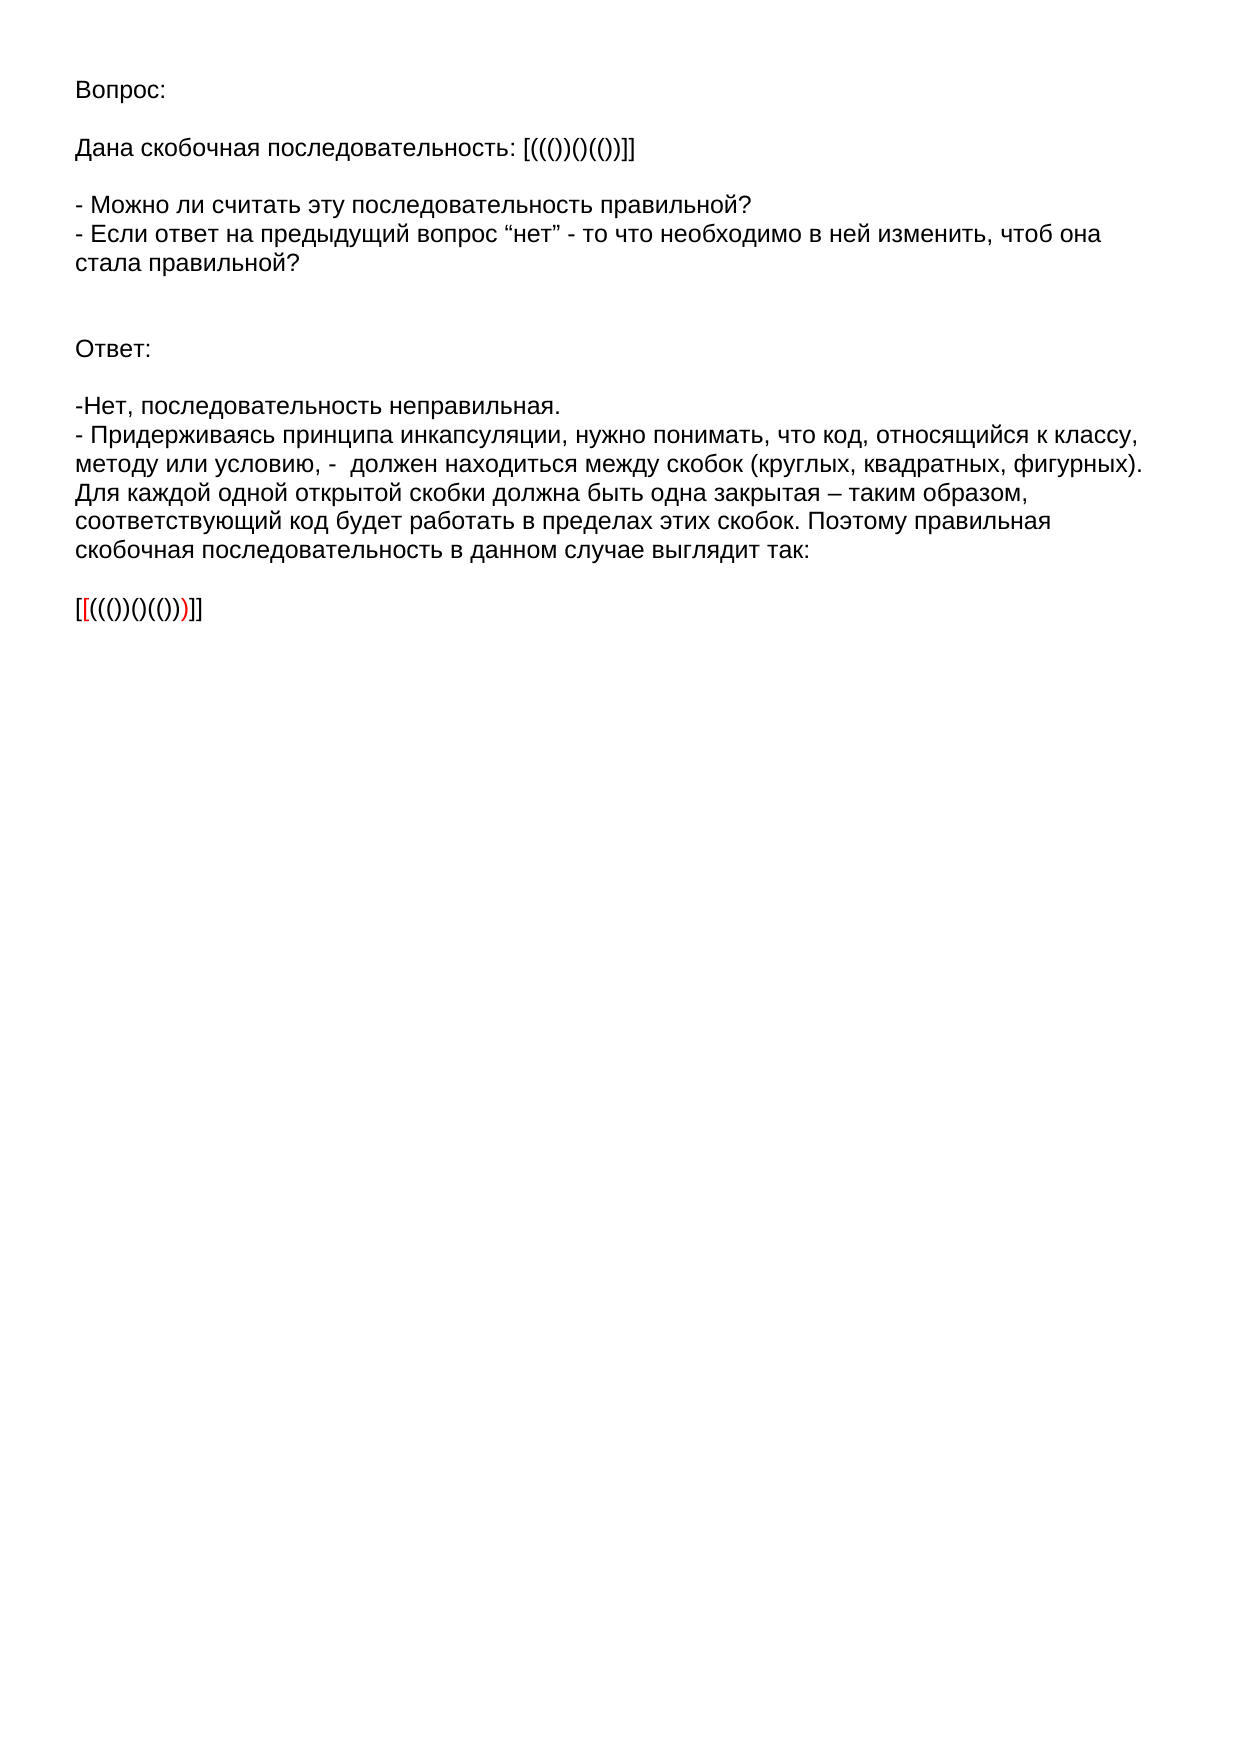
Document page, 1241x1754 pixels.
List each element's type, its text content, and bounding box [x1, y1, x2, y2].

text - Придерживаясь принципа инкапсуляции, нужно понимать, что код, относящийся к классу, методу или условию, - должен находиться между скобок (круглых, квадратных, фигурных). Для каждой одной открытой скобки должна быть одна закрытая – таким образом, соответствующий код будет работать в пределах этих скобок. Поэтому правильная скобочная последовательность в данном случае выглядит так: [75, 420, 1165, 564]
text - Можно ли считать эту последовательность правильной? [75, 190, 1165, 219]
text Ответ: [75, 334, 1165, 362]
text [[((())()(()))]] [75, 592, 1165, 621]
text -Нет, последовательность неправильная. [75, 391, 1165, 420]
text Дана скобочная последовательность: [((())()(())]] [75, 132, 1165, 161]
text Вопрос: [75, 75, 1165, 104]
text - Если ответ на предыдущий вопрос “нет” - то что необходимо в ней изменить, чтоб она стала правильной? [75, 219, 1165, 276]
